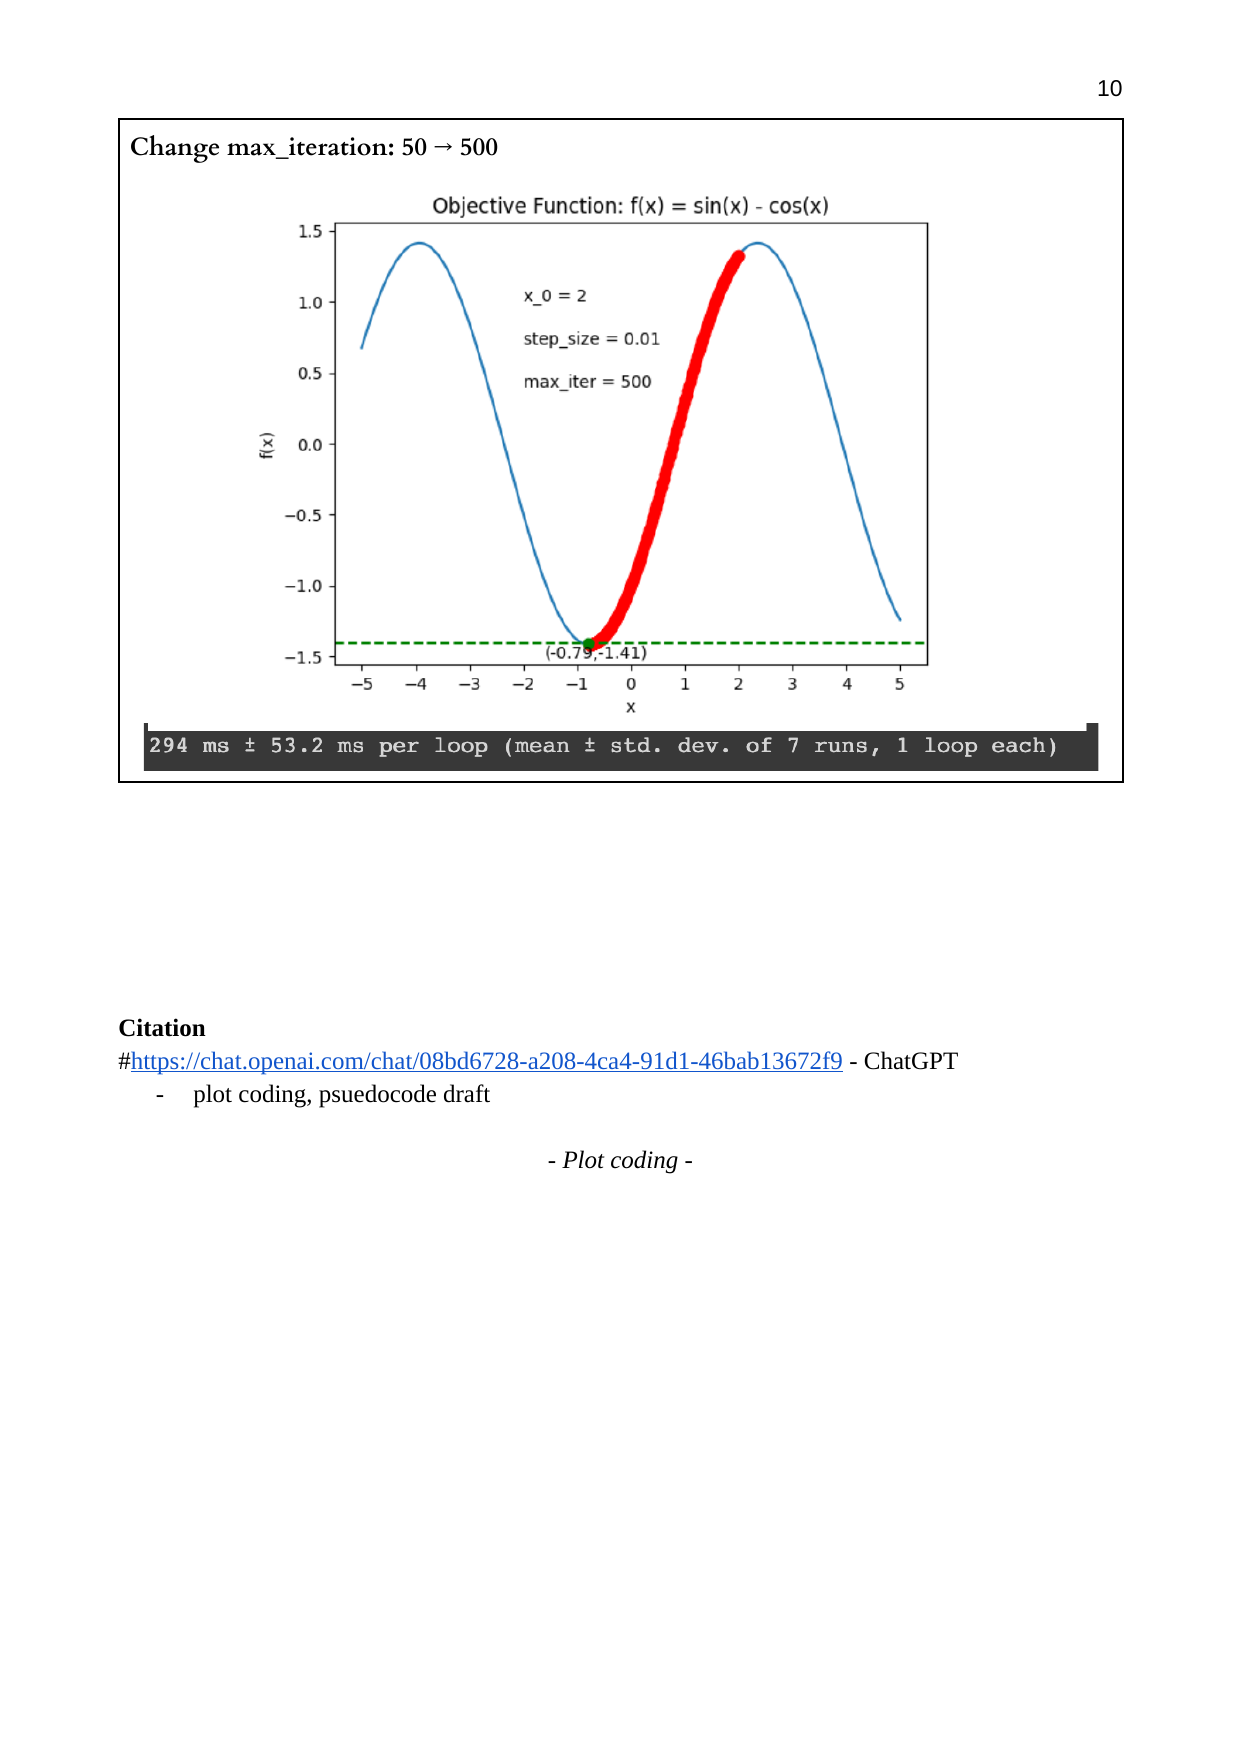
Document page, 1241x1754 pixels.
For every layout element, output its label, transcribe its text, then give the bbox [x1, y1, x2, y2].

list plot coding, psuedocode draft [156, 1079, 1122, 1107]
picture [143, 185, 1099, 771]
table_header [120, 120, 1122, 781]
text #https://chat.openai.com/chat/08bd6728-a208-4ca4-91d1-46bab13672f9 - ChatGPT [118, 1046, 1122, 1074]
text Citation [118, 1013, 1122, 1041]
text - Plot coding - [118, 1145, 1122, 1173]
